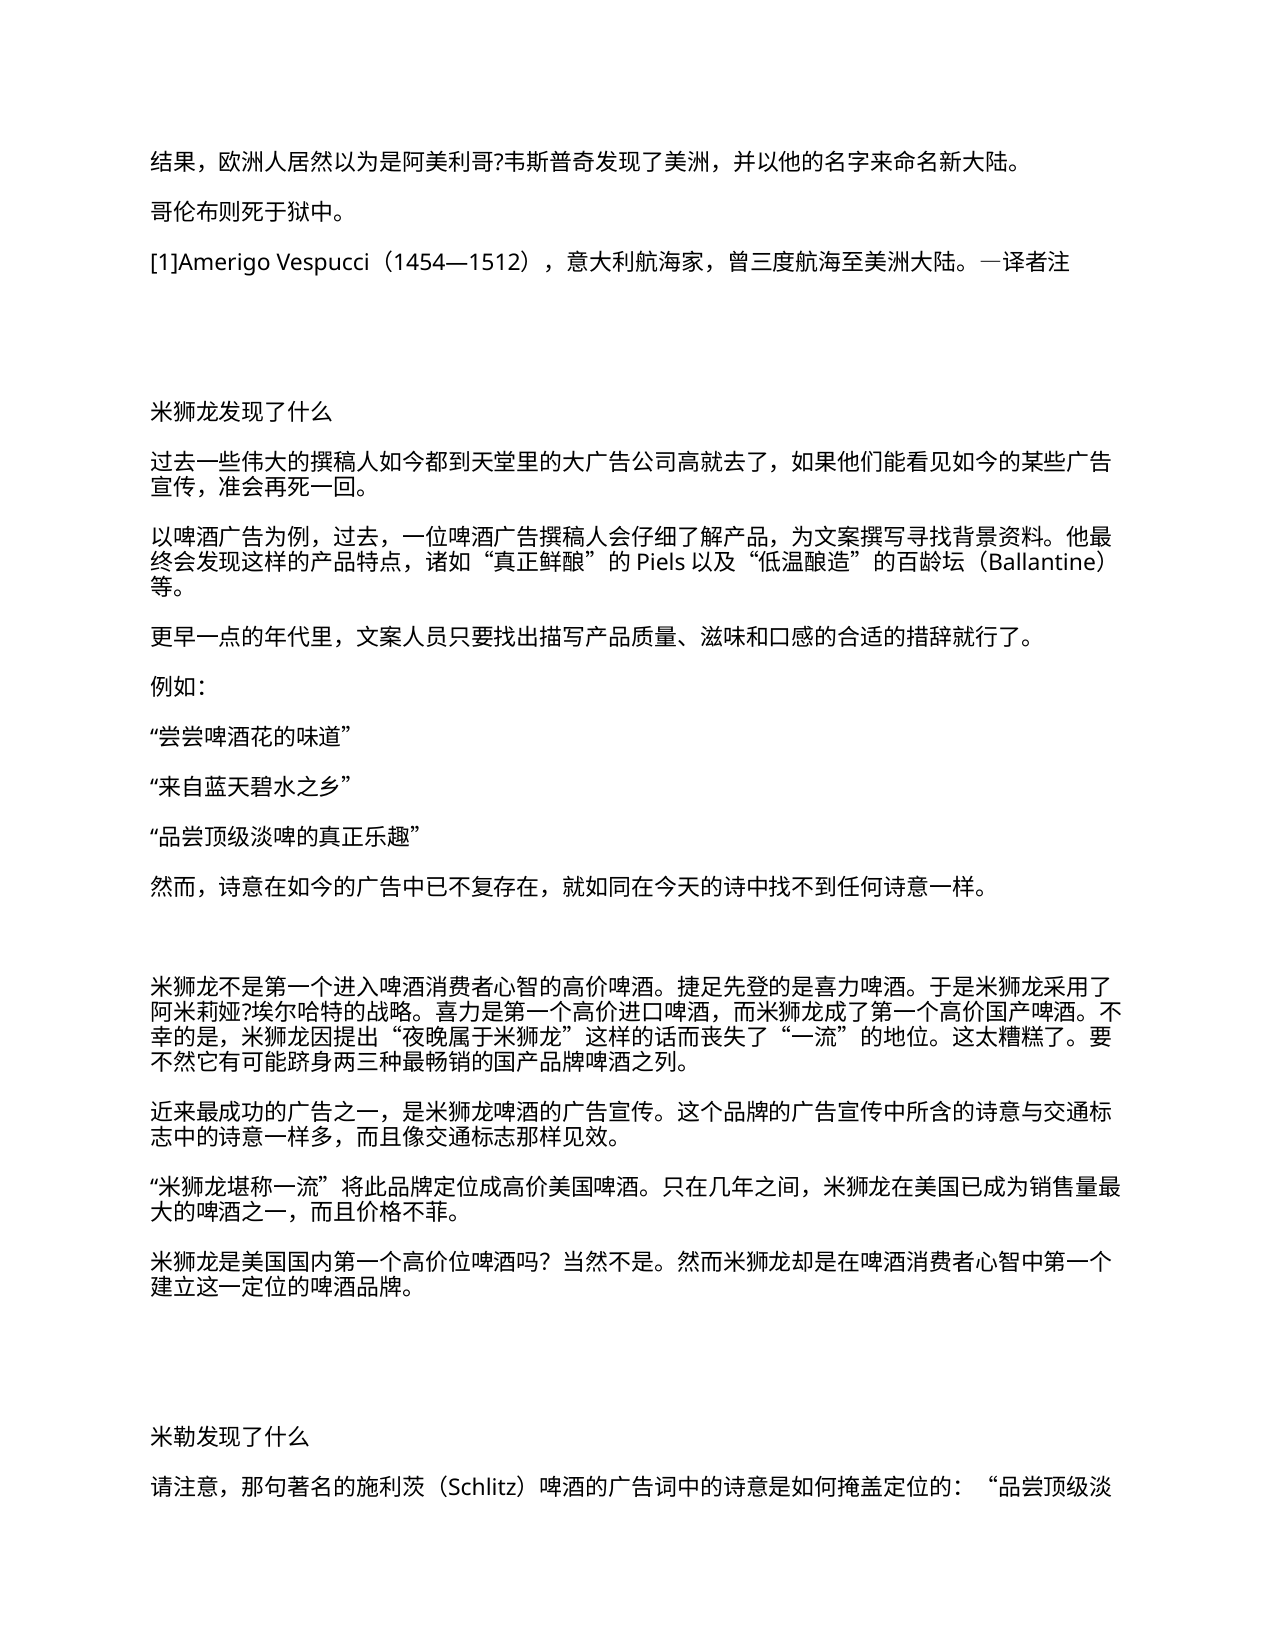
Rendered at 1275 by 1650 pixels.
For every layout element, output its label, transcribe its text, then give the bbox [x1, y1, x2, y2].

text 然而，诗意在如今的广告中已不复存在，就如同在今天的诗中找不到任何诗意一样。 [150, 875, 1125, 900]
text 米勒发现了什么 [150, 1425, 1125, 1450]
text “品尝顶级淡啤的真正乐趣” [150, 825, 1125, 850]
text 以啤酒广告为例，过去，一位啤酒广告撰稿人会仔细了解产品，为文案撰写寻找背景资料。他最终会发现这样的产品特点，诸如“真正鲜酿”的Piels以及“低温酿造”的百龄坛（Ballantine）等。 [150, 525, 1125, 600]
text 米狮龙是美国国内第一个高价位啤酒吗？当然不是。然而米狮龙却是在啤酒消费者心智中第一个建立这一定位的啤酒品牌。 [150, 1250, 1125, 1300]
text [150, 1475, 1125, 1500]
text 更早一点的年代里，文案人员只要找出描写产品质量、滋味和口感的合适的措辞就行了。 [150, 625, 1125, 650]
text 近来最成功的广告之一，是米狮龙啤酒的广告宣传。这个品牌的广告宣传中所含的诗意与交通标志中的诗意一样多，而且像交通标志那样见效。 [150, 1100, 1125, 1150]
text 哥伦布则死于狱中。 [150, 200, 1125, 225]
text 例如： [150, 675, 1125, 700]
text “米狮龙堪称一流”将此品牌定位成高价美国啤酒。只在几年之间，米狮龙在美国已成为销售量最大的啤酒之一，而且价格不菲。 [150, 1175, 1125, 1225]
text “来自蓝天碧水之乡” [150, 775, 1125, 800]
text [1]Amerigo Vespucci（1454—1512），意大利航海家，曾三度航海至美洲大陆。—译者注 [150, 250, 1125, 275]
text 米狮龙不是第一个进入啤酒消费者心智的高价啤酒。捷足先登的是喜力啤酒。于是米狮龙采用了阿米莉娅?埃尔哈特的战略。喜力是第一个高价进口啤酒，而米狮龙成了第一个高价国产啤酒。不幸的是，米狮龙因提出“夜晚属于米狮龙”这样的话而丧失了“一流”的地位。这太糟糕了。要不然它有可能跻身两三种最畅销的国产品牌啤酒之列。 [150, 975, 1125, 1075]
text 过去一些伟大的撰稿人如今都到天堂里的大广告公司高就去了，如果他们能看见如今的某些广告宣传，准会再死一回。 [150, 450, 1125, 500]
text “尝尝啤酒花的味道” [150, 725, 1125, 750]
text 米狮龙发现了什么 [150, 400, 1125, 425]
text 结果，欧洲人居然以为是阿美利哥?韦斯普奇发现了美洲，并以他的名字来命名新大陆。 [150, 150, 1125, 175]
